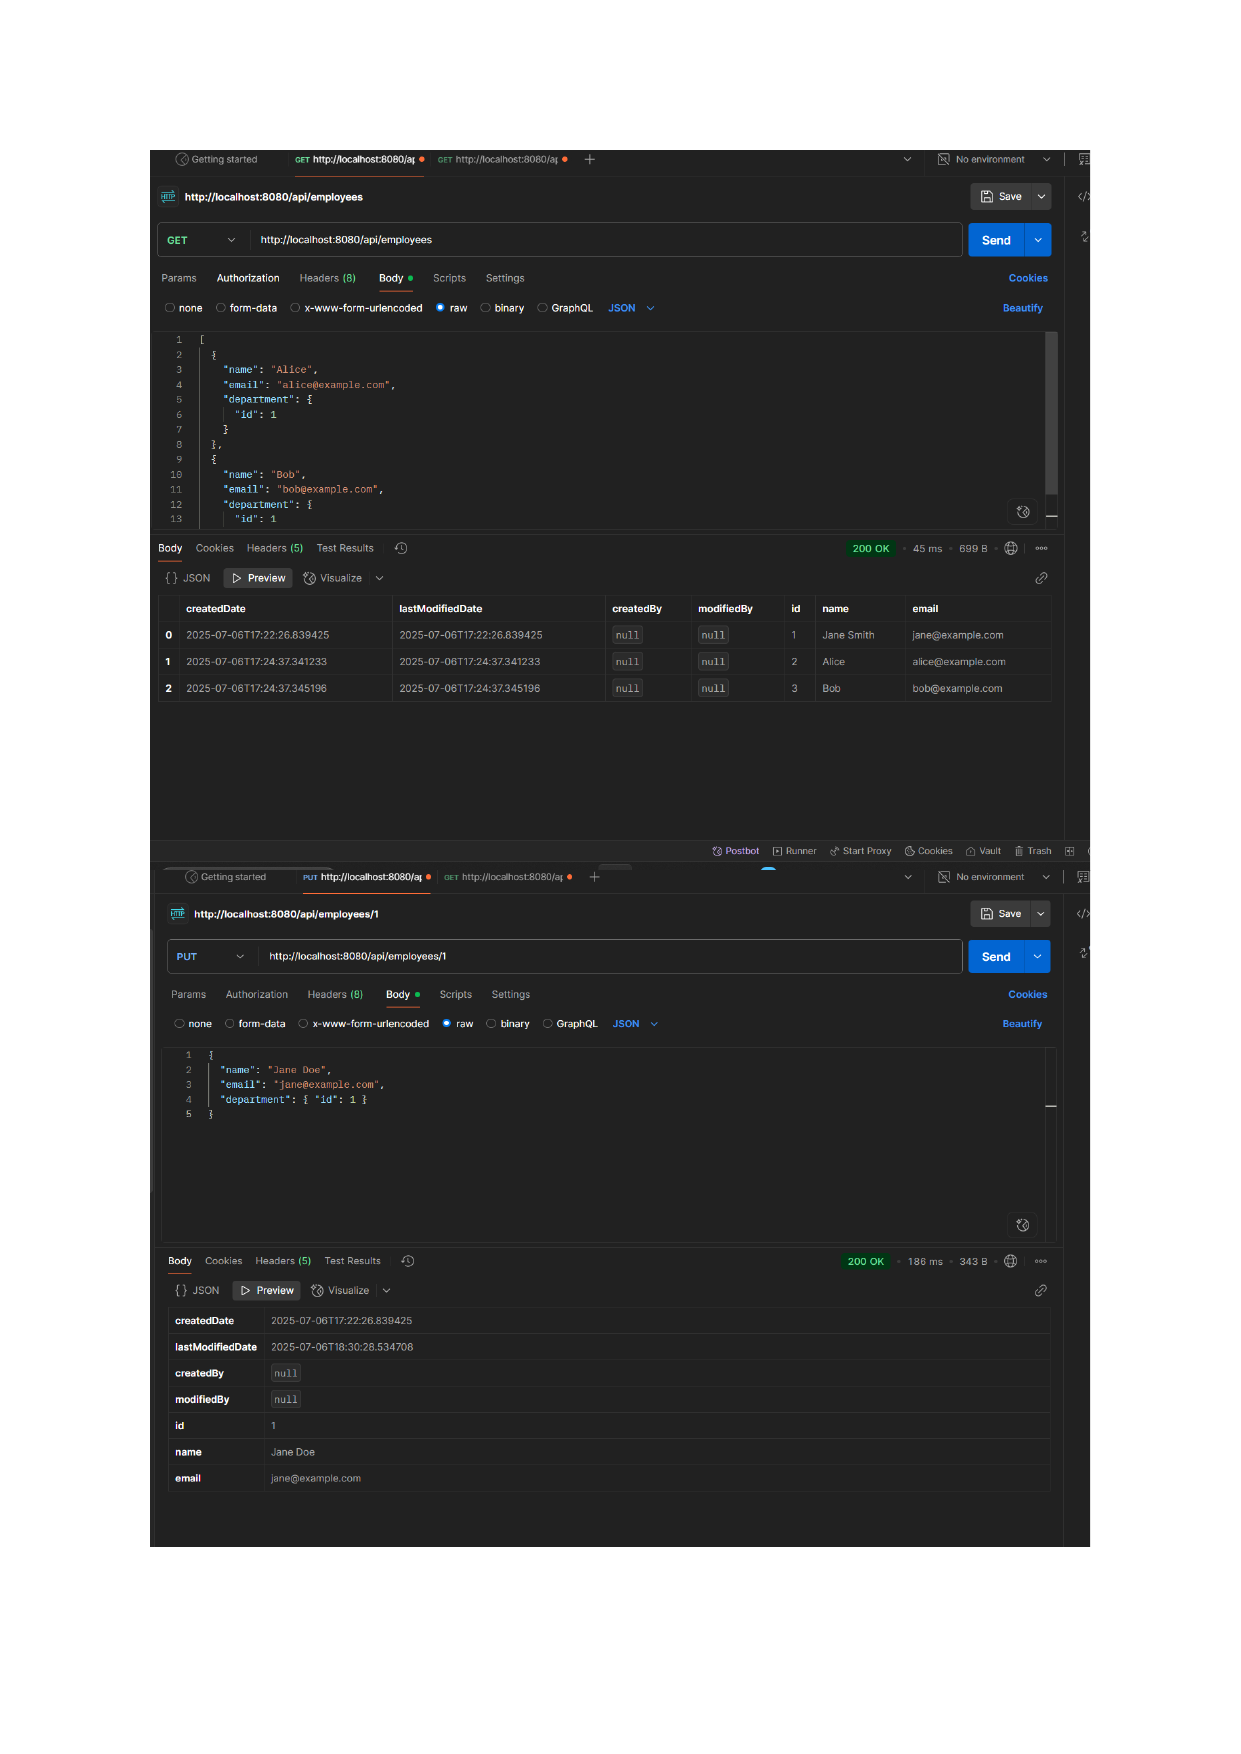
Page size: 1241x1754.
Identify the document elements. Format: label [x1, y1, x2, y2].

picture [150, 150, 1091, 1547]
